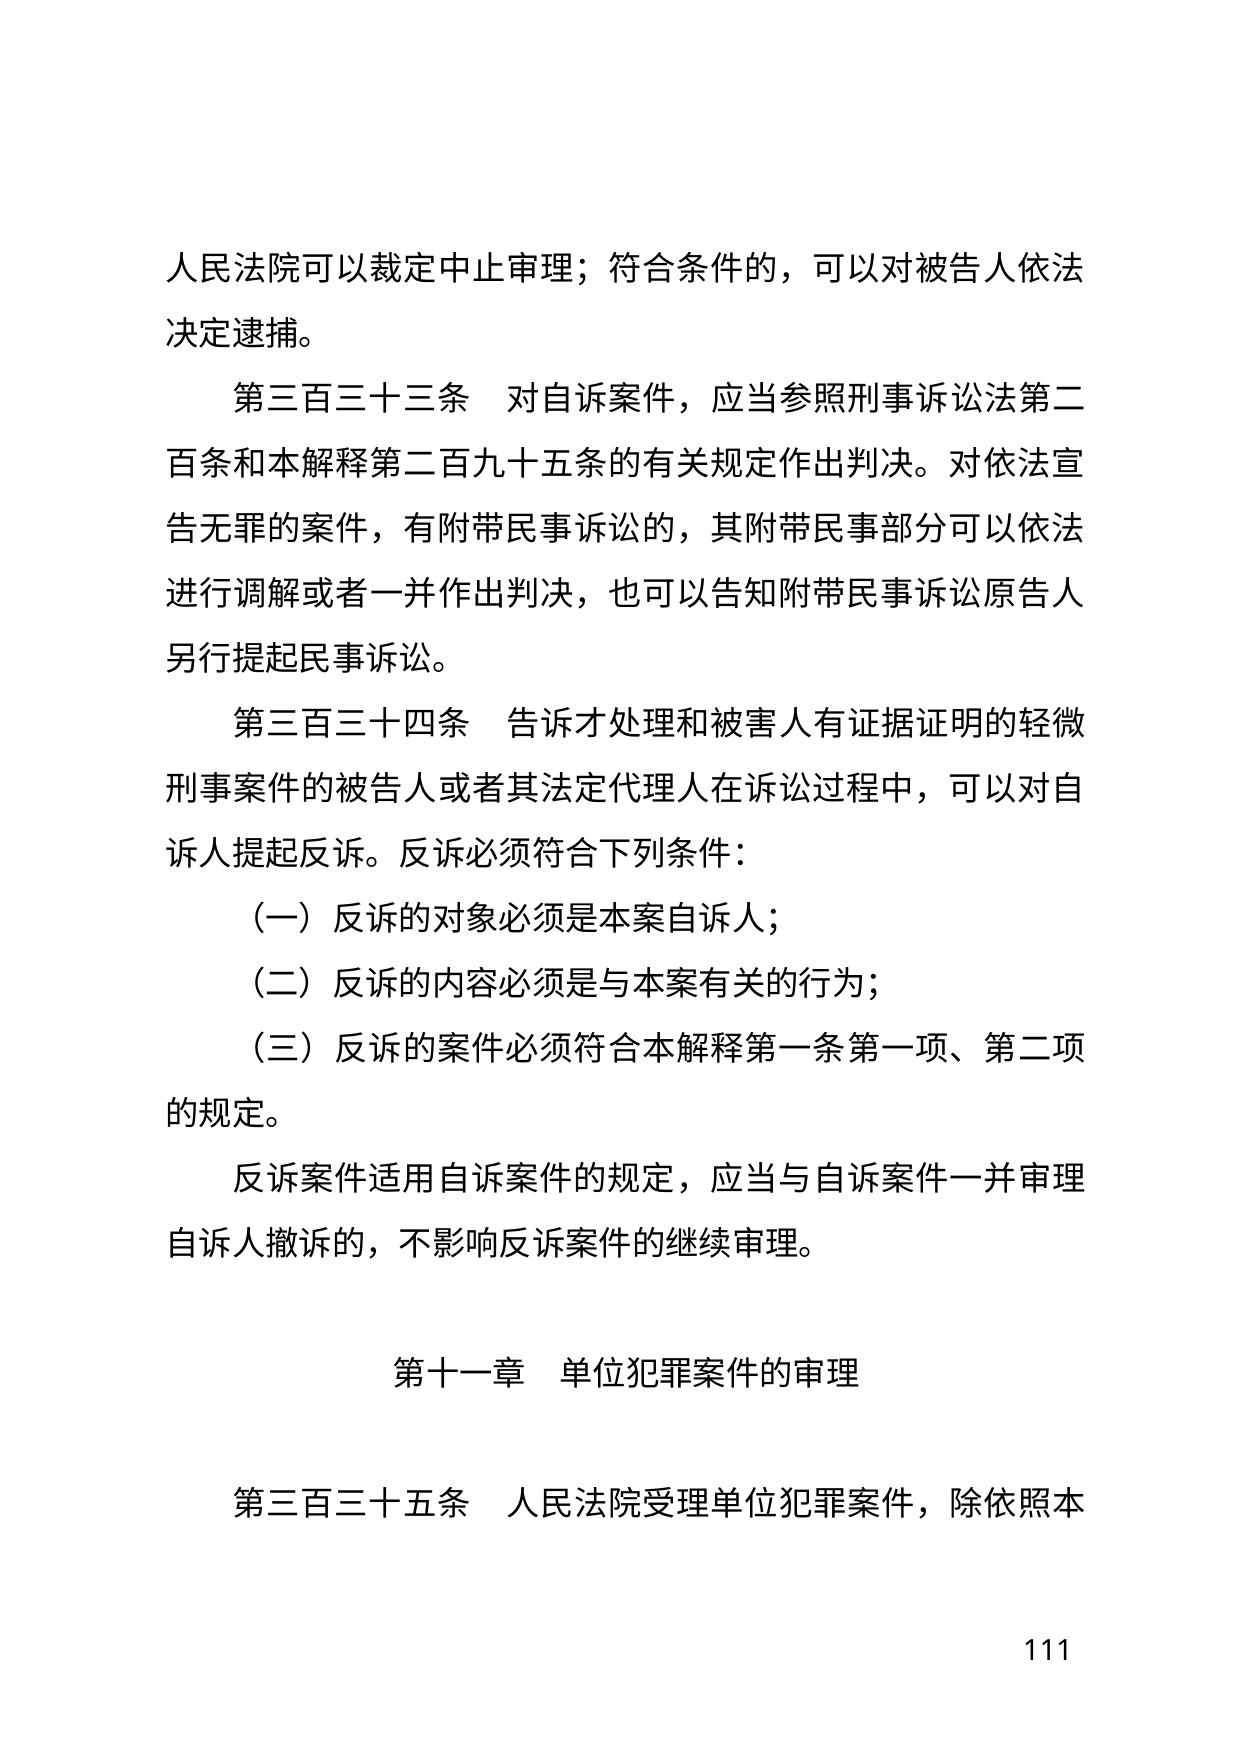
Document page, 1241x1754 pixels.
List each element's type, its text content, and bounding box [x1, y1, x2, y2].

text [165, 233, 1087, 363]
text （一）反诉的对象必须是本案自诉人； [165, 883, 1087, 948]
text 第十一章 单位犯罪案件的审理 [165, 1338, 1087, 1403]
text （三）反诉的案件必须符合本解释第一条第一项、第二项的规定。 [165, 1013, 1087, 1143]
text 反诉案件适用自诉案件的规定，应当与自诉案件一并审理。自诉人撤诉的，不影响反诉案件的继续审理。 [165, 1143, 1087, 1273]
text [165, 1468, 1087, 1533]
text 第三百三十三条 对自诉案件，应当参照刑事诉讼法第二百条和本解释第二百九十五条的有关规定作出判决。对依法宣告无罪的案件，有附带民事诉讼的，其附带民事部分可以依法进行调解或者一并作出判决，也可以告知附带民事诉讼原告人另行提起民事诉讼。 [165, 363, 1087, 688]
text 第三百三十四条 告诉才处理和被害人有证据证明的轻微刑事案件的被告人或者其法定代理人在诉讼过程中，可以对自诉人提起反诉。反诉必须符合下列条件： [165, 688, 1087, 883]
text （二）反诉的内容必须是与本案有关的行为； [165, 948, 1087, 1013]
